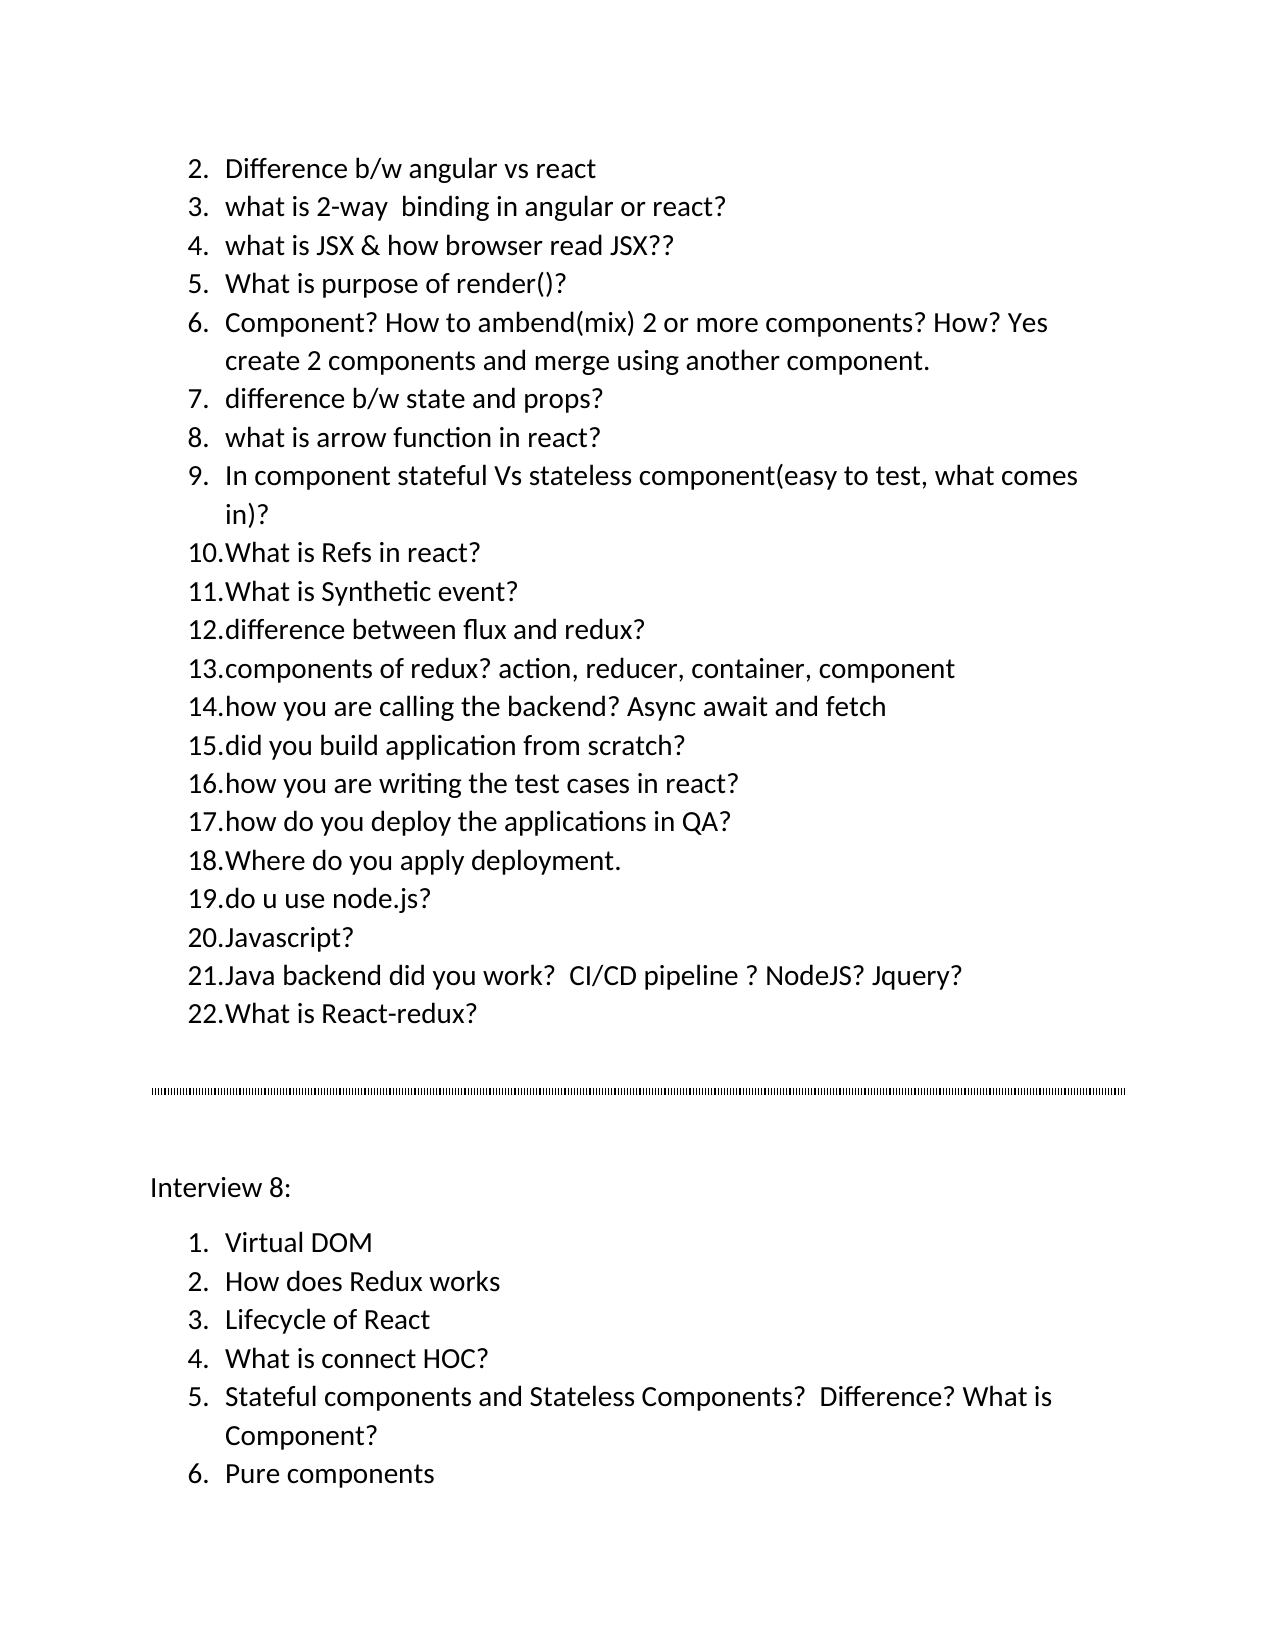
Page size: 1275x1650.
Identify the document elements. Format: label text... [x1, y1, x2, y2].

list Lifecycle of React [187, 1301, 1125, 1337]
list difference between flux and redux? [187, 611, 1125, 647]
list Pure components [187, 1455, 1125, 1491]
text Interview 8: [150, 1169, 1125, 1205]
list Component? How to ambend(mix) 2 or more components? How? Yes create 2 components and merge using another component. [187, 304, 1125, 378]
list how you are calling the backend? Async await and fetch [187, 688, 1125, 724]
list Difference b/w angular vs react [187, 150, 1125, 186]
list difference b/w state and props? [187, 381, 1125, 416]
list How does Redux works [187, 1263, 1125, 1298]
list Virtual DOM [187, 1224, 1125, 1260]
list What is purpose of render()? [187, 265, 1125, 301]
list did you build application from scratch? [187, 727, 1125, 762]
list What is Synthetic event? [187, 573, 1125, 608]
list Javascript? [187, 919, 1125, 954]
list how you are writing the test cases in react? [187, 765, 1125, 801]
list Java backend did you work? CI/CD pipeline ? NodeJS? Jquery? [187, 957, 1125, 993]
list What is React-redux? [187, 996, 1125, 1031]
list what is JSX & how browser read JSX?? [187, 227, 1125, 262]
list how do you deploy the applications in QA? [187, 803, 1125, 839]
list components of redux? action, reducer, container, component [187, 650, 1125, 685]
list Stateful components and Stateless Components? Difference? What is Component? [187, 1378, 1125, 1452]
list do u use node.js? [187, 880, 1125, 916]
list what is 2-way binding in angular or react? [187, 188, 1125, 224]
list In component stateful Vs stateless component(easy to test, what comes in)? [187, 457, 1125, 532]
list Where do you apply deployment. [187, 842, 1125, 877]
list what is arrow function in react? [187, 419, 1125, 455]
list What is connect HOC? [187, 1340, 1125, 1375]
list What is Refs in react? [187, 534, 1125, 570]
